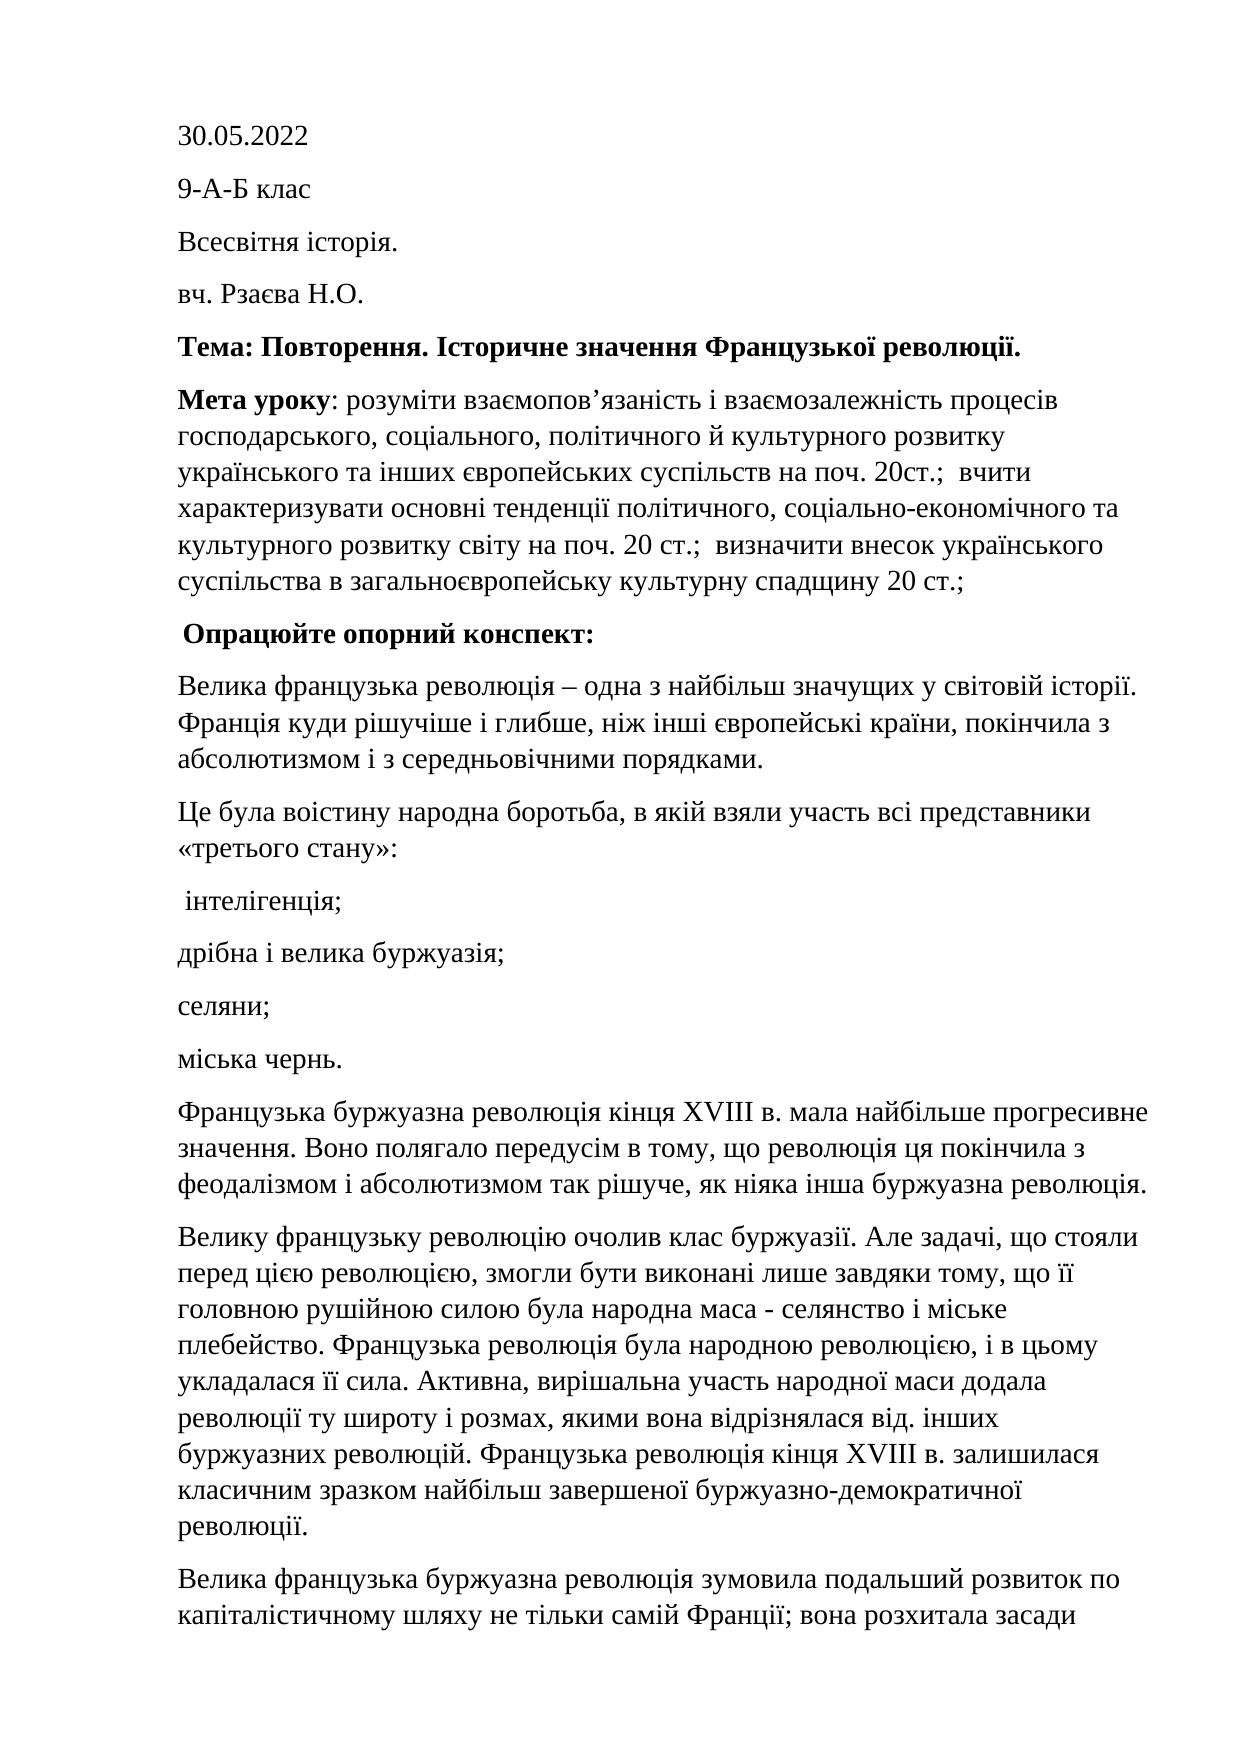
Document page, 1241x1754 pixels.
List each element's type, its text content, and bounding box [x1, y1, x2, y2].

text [177, 1561, 1152, 1631]
text інтелігенція; [177, 883, 1152, 916]
text Велика французька революція – одна з найбільш значущих у світовій історії. Франція куди рішучіше і глибше, ніж інші європейські країни, покінчила з абсолютизмом і з середньовічними порядками. [177, 668, 1152, 774]
text дрібна і велика буржуазія; [177, 935, 1152, 969]
text Велику французьку революцію очолив клас буржуазії. Але задачі, що стояли перед цією революцією, змогли бути виконані лише завдяки тому, що її головною рушійною силою була народна маса - селянство і міське плебейство. Французька революція була народною революцією, і в цьому укладалася її сила. Активна, вирішальна участь народної маси додала революції ту широту і розмах, якими вона відрізнялася від. інших буржуазних революцій. Французька революція кінця XVIII в. залишилася класичним зразком найбільш завершеної буржуазно-демократичної революції. [177, 1219, 1152, 1542]
text вч. Рзаєва Н.О. [177, 277, 1152, 310]
text Тема: Повторення. Історичне значення Французької революції. [177, 329, 1152, 363]
text Всесвітня історія. [177, 224, 1152, 257]
text Це була воістину народна боротьба, в якій взяли участь всі представники «третього стану»: [177, 794, 1152, 863]
text Французька буржуазна революція кінця XVIII в. мала найбільше прогресивне значення. Воно полягало передусім в тому, що революція ця покінчила з феодалізмом і абсолютизмом так рішуче, як ніяка інша буржуазна революція. [177, 1094, 1152, 1200]
text селяни; [177, 988, 1152, 1022]
text міська чернь. [177, 1041, 1152, 1074]
text 9-А-Б клас [177, 171, 1152, 204]
text Опрацюйте опорний конспект: [177, 616, 1152, 649]
text 30.05.2022 [177, 118, 1152, 152]
text Мета уроку: розуміти взаємопов’язаність і взаємозалежність процесів господарського, соціального, політичного й культурного розвитку українського та інших європейських суспільств на поч. 20ст.; вчити характеризувати основні тенденції політичного, соціально-економічного та культурного розвитку світу на поч. 20 ст.; визначити внесок українського суспільства в загальноєвропейську культурну спадщину 20 ст.; [177, 382, 1152, 596]
